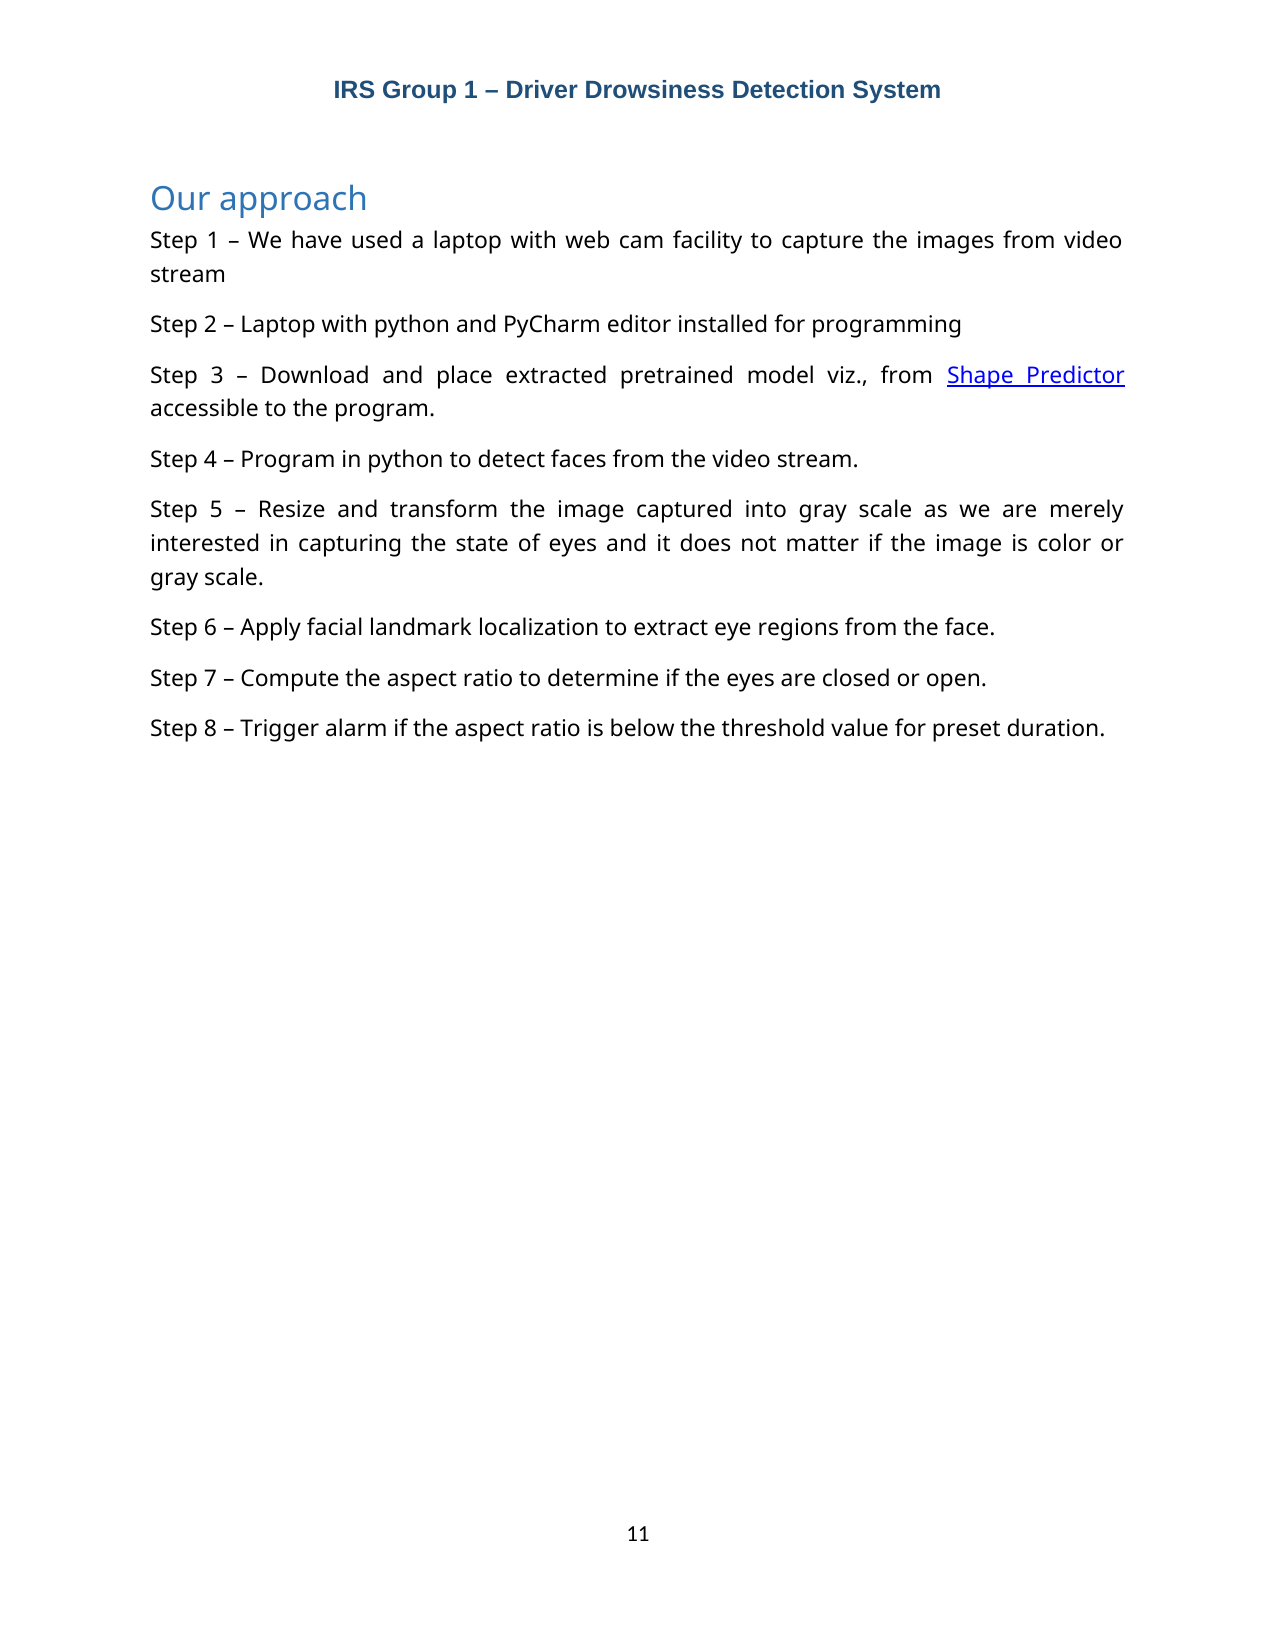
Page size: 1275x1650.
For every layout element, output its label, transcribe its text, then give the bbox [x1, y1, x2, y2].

subtitle Our approach [150, 175, 1125, 220]
text Step 7 – Compute the aspect ratio to determine if the eyes are closed or open. [150, 661, 1125, 693]
text Step 3 – Download and place extracted pretrained model viz., from Shape Predictor accessible to the program. [150, 358, 1125, 423]
text Step 2 – Laptop with python and PyCharm editor installed for programming [150, 308, 1125, 339]
text Step 4 – Program in python to detect faces from the video stream. [150, 443, 1125, 474]
text Step 6 – Apply facial landmark localization to extract eye regions from the face. [150, 611, 1125, 642]
text Step 5 – Resize and transform the image captured into gray scale as we are merely interested in capturing the state of eyes and it does not matter if the image is color or gray scale. [150, 493, 1125, 592]
text Step 8 – Trigger alarm if the aspect ratio is below the threshold value for preset duration. [150, 712, 1125, 743]
text Step 1 – We have used a laptop with web cam facility to capture the images from video stream [150, 224, 1125, 289]
